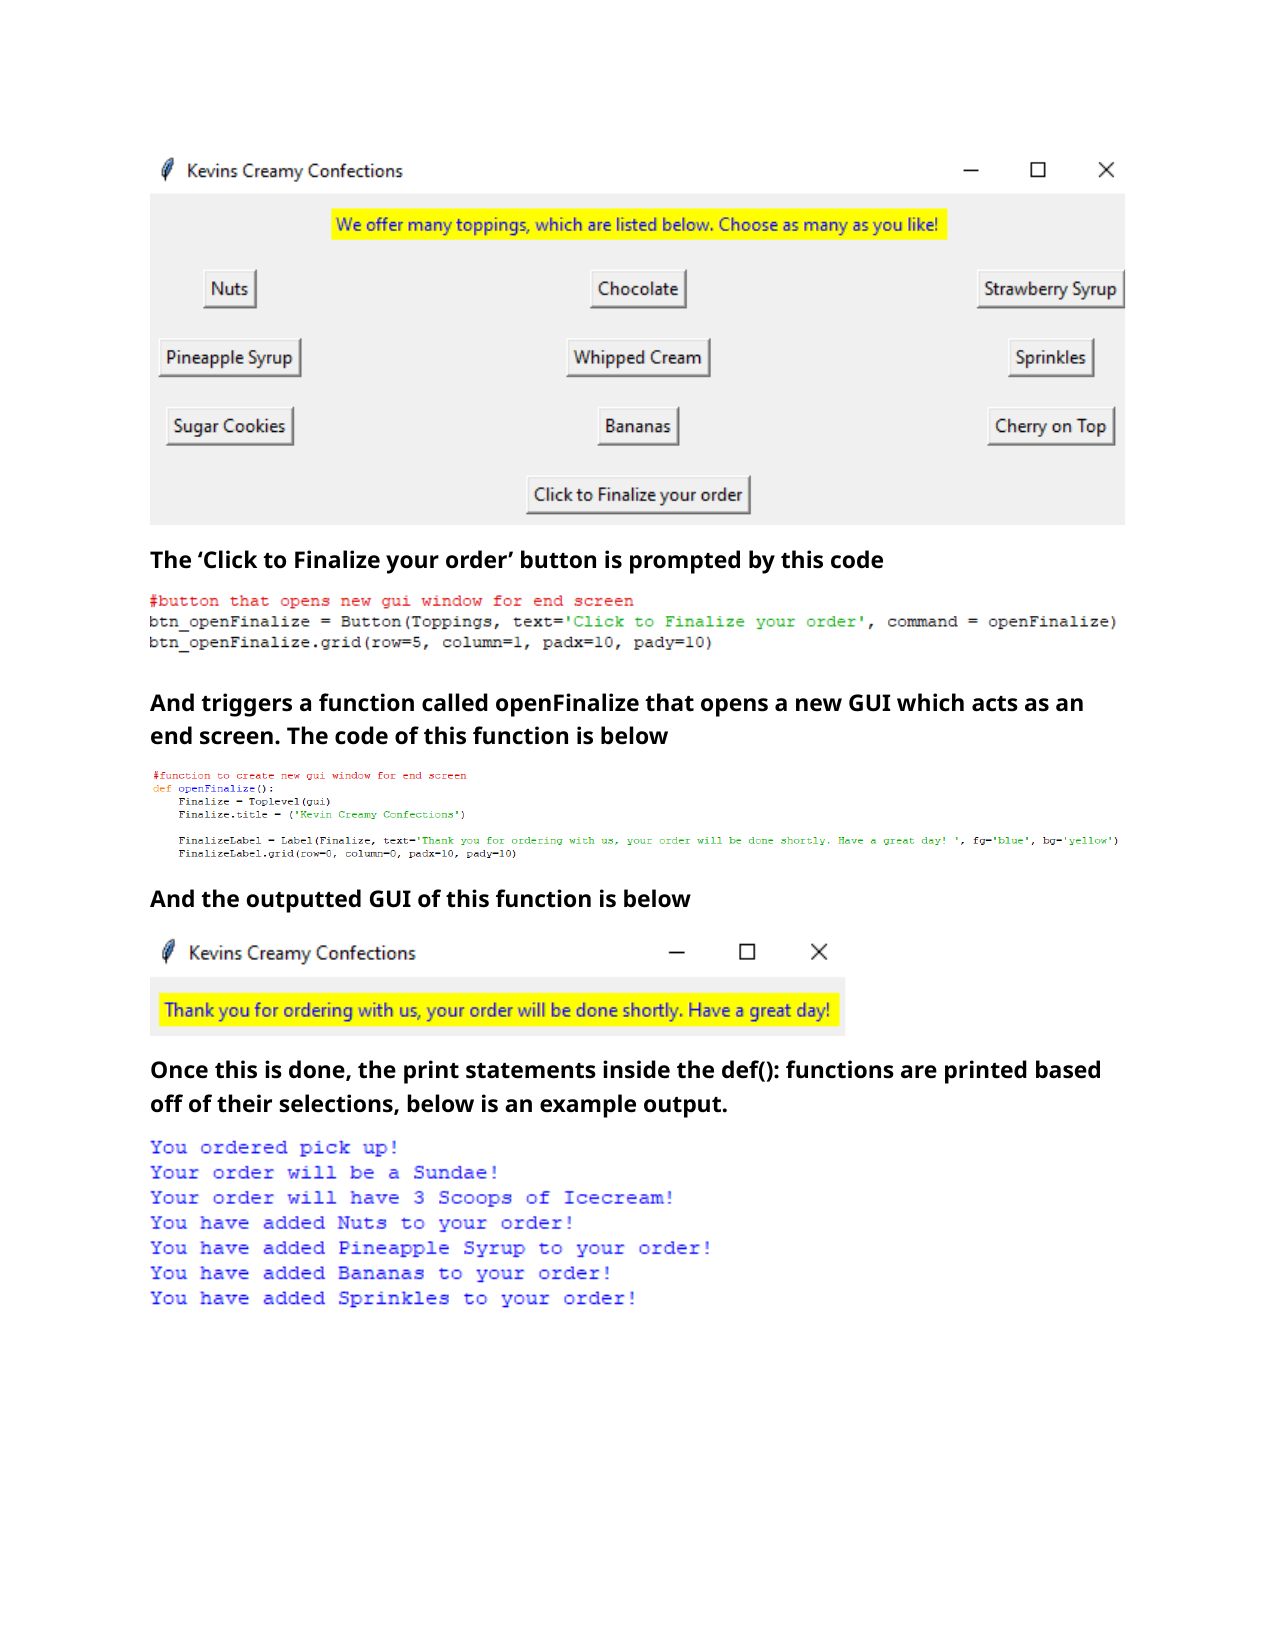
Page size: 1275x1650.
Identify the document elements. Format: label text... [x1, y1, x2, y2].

picture [150, 1138, 725, 1328]
picture [150, 594, 1125, 668]
text Once this is done, the print statements inside the def(): functions are printed based off of their selections, below is an example output. [150, 1054, 1125, 1119]
text The ‘Click to Finalize your order’ button is prompted by this code [150, 544, 1125, 575]
picture [150, 770, 1125, 865]
text And triggers a function called openFinalize that opens a new GUI which acts as an end screen. The code of this function is below [150, 686, 1125, 751]
picture [150, 150, 1125, 525]
text And the outputted GUI of this function is below [150, 883, 1125, 914]
picture [150, 933, 846, 1036]
